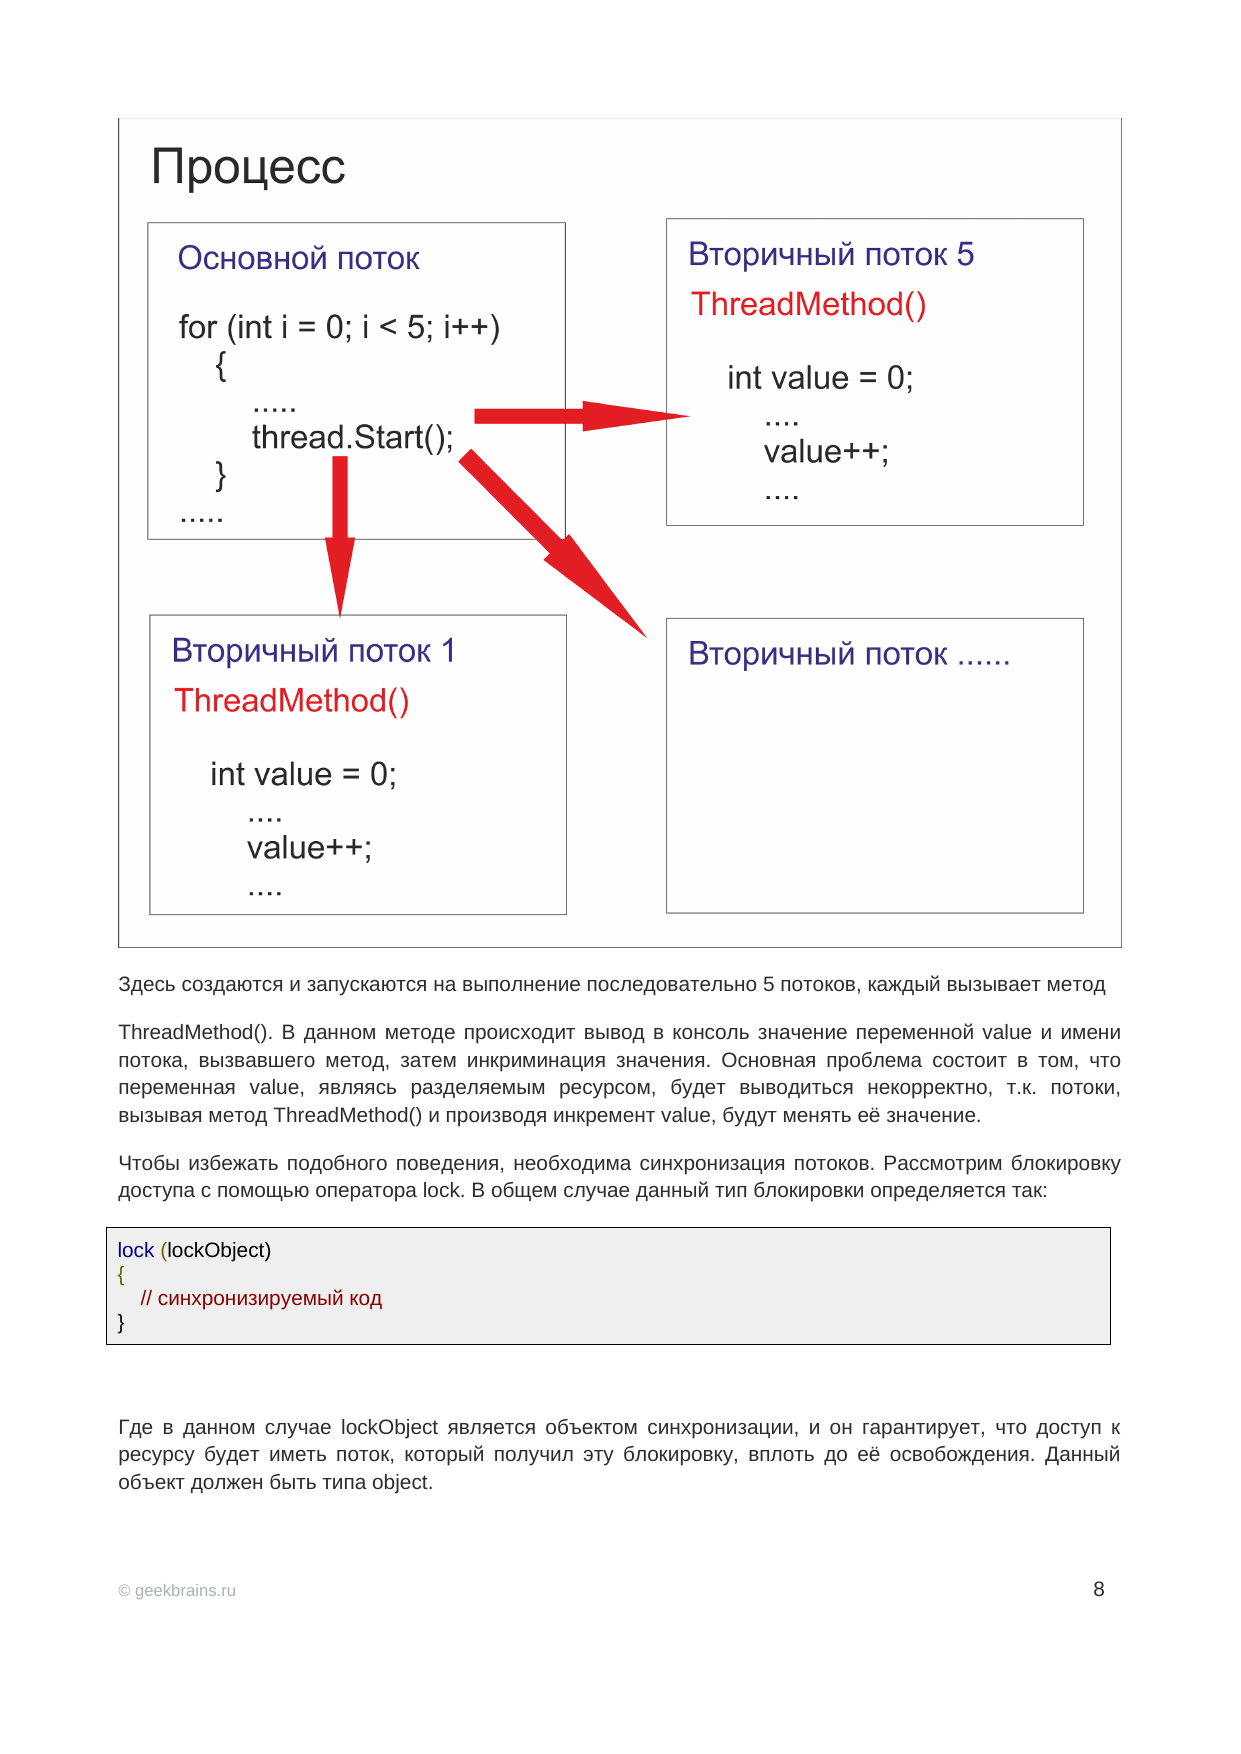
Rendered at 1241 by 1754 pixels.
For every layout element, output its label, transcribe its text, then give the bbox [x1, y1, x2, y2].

text Где в данном случае lockObject является объектом синхронизации, и он гарантирует, что доступ к ресурсу будет иметь поток, который получил эту блокировку, вплоть до её освобождения. Данный объект должен быть типа object. [118, 1414, 1122, 1493]
picture [118, 118, 1122, 948]
text ThreadMethod(). В данном методе происходит вывод в консоль значение переменной value и имени потока, вызвавшего метод, затем инкриминация значения. Основная проблема состоит в том, что переменная value, являясь разделяемым ресурсом, будет выводиться некорректно, т.к. потоки, вызывая метод ThreadMethod() и производя инкремент value, будут менять её значение. [118, 1020, 1122, 1126]
table_header lock (lockObject) { // синхронизируемый код } [107, 1228, 1110, 1344]
text Чтобы избежать подобного поведения, необходима синхронизация потоков. Рассмотрим блокировку доступа с помощью оператора lock. В общем случае данный тип блокировки определяется так: [118, 1151, 1122, 1202]
text Здесь создаются и запускаются на выполнение последовательно 5 потоков, каждый вызывает метод [118, 972, 1122, 996]
